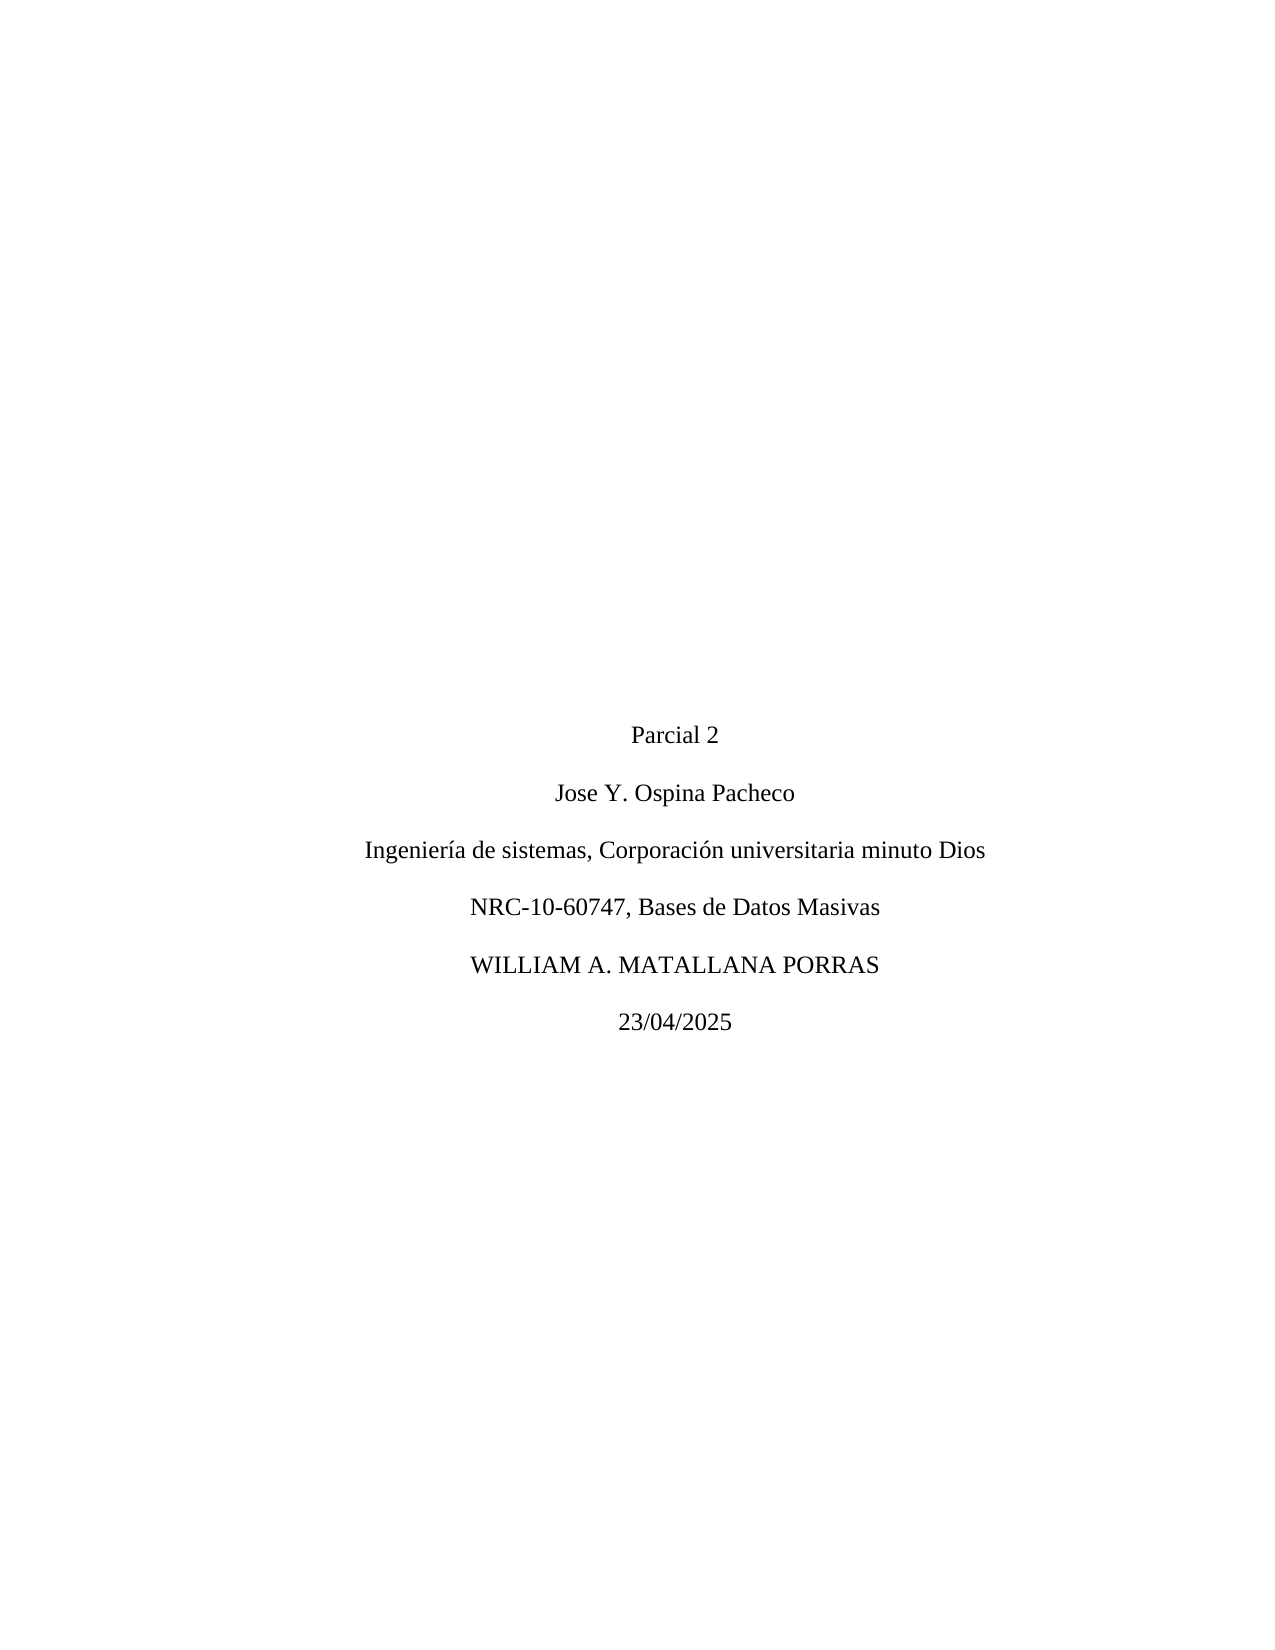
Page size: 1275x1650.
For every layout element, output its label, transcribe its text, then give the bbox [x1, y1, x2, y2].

text Ingeniería de sistemas, Corporación universitaria minuto Dios [177, 835, 986, 864]
text WILLIAM A. MATALLANA PORRAS [470, 950, 1099, 978]
text 23/04/2025 [177, 1007, 1173, 1036]
text Parcial 2 [177, 721, 1172, 749]
text Jose Y. Ospina Pacheco [177, 778, 1172, 807]
text NRC-10-60747, Bases de Datos Masivas [470, 892, 1099, 921]
